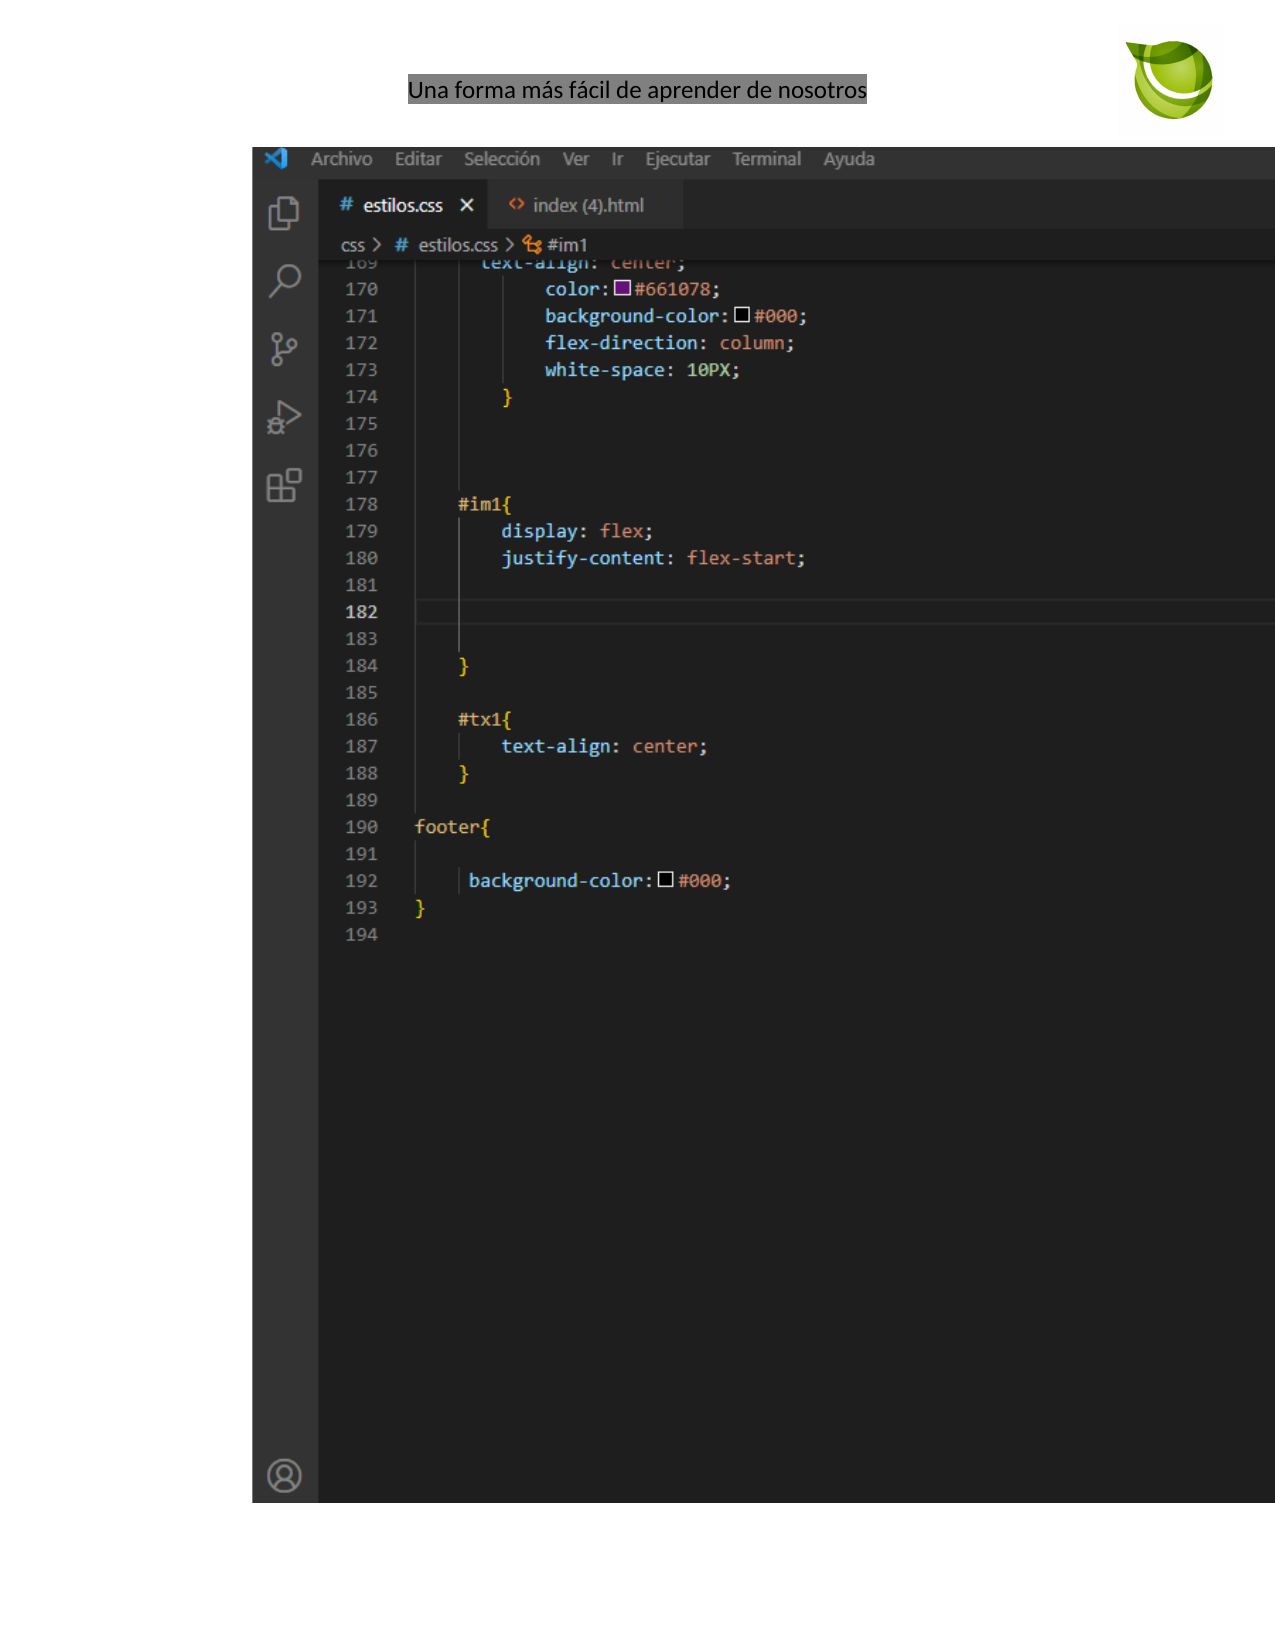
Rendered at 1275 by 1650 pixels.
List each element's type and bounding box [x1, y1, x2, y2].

picture [252, 147, 1275, 1503]
picture [1116, 26, 1225, 135]
